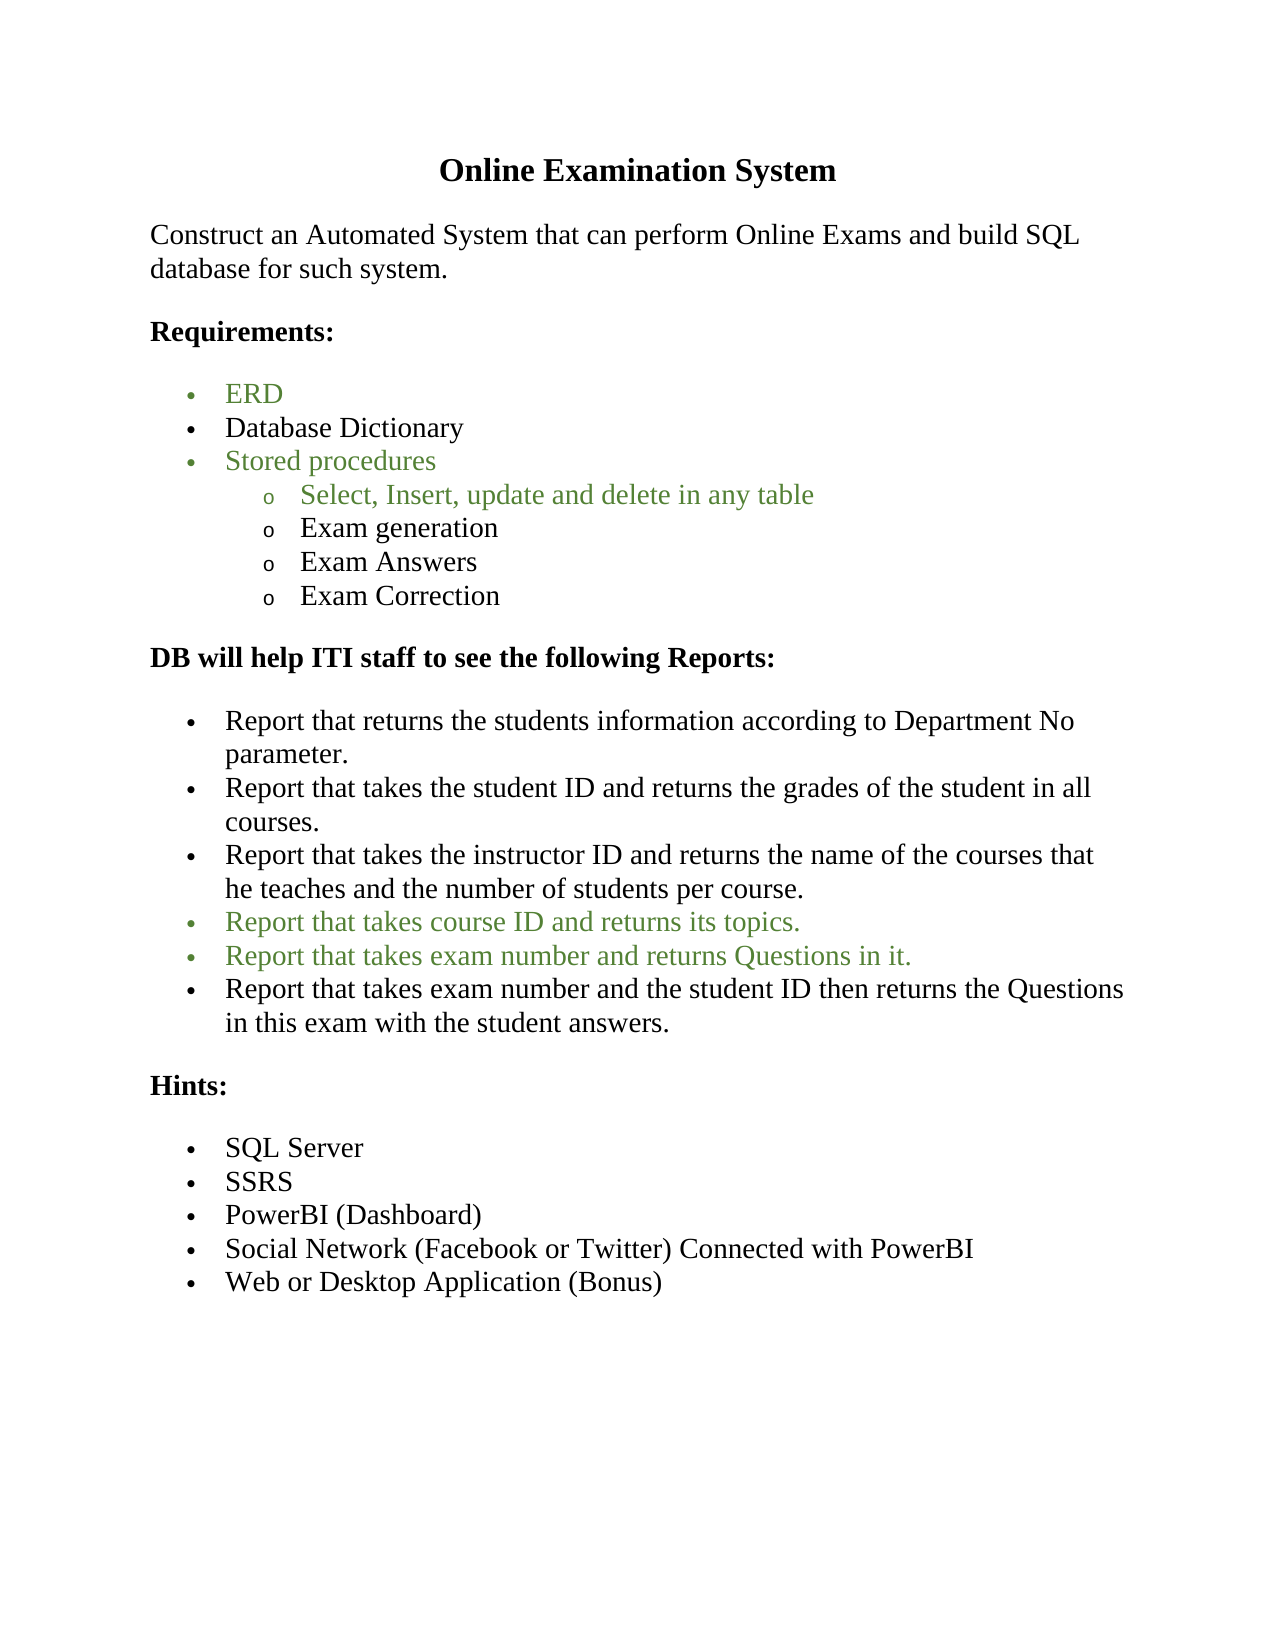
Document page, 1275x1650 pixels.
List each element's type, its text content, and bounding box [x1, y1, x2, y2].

list Report that returns the students information according to Department No parameter. [187, 703, 1125, 770]
list Report that takes course ID and returns its topics. [187, 904, 1125, 938]
list Exam generation [262, 511, 1125, 544]
list PowerBI (Dashboard) [187, 1197, 1125, 1231]
list Report that takes exam number and returns Questions in it. [187, 938, 1125, 971]
list Report that takes the student ID and returns the grades of the student in all courses. [187, 770, 1125, 837]
list SSRS [187, 1164, 1125, 1197]
list Exam Correction [262, 578, 1125, 611]
list Database Dictionary [187, 410, 1125, 443]
list Report that takes the instructor ID and returns the name of the courses that he teaches and the number of students per course. [187, 837, 1125, 904]
list ERD [187, 376, 1125, 410]
list Report that takes exam number and the student ID then returns the Questions in this exam with the student answers. [187, 971, 1125, 1038]
text Online Examination System [150, 150, 1125, 188]
text Requirements: [150, 314, 1125, 347]
list Social Network (Facebook or Twitter) Connected with PowerBI [187, 1231, 1125, 1264]
list Select, Insert, update and delete in any table [262, 477, 1125, 511]
list Stored procedures [187, 443, 1125, 477]
list Exam Answers [262, 544, 1125, 578]
text Hints: [150, 1068, 1125, 1101]
list Web or Desktop Application (Bonus) [187, 1264, 1125, 1298]
text Construct an Automated System that can perform Online Exams and build SQL database for such system. [150, 217, 1125, 284]
list SQL Server [187, 1130, 1125, 1164]
text DB will help ITI staff to see the following Reports: [150, 640, 1125, 674]
